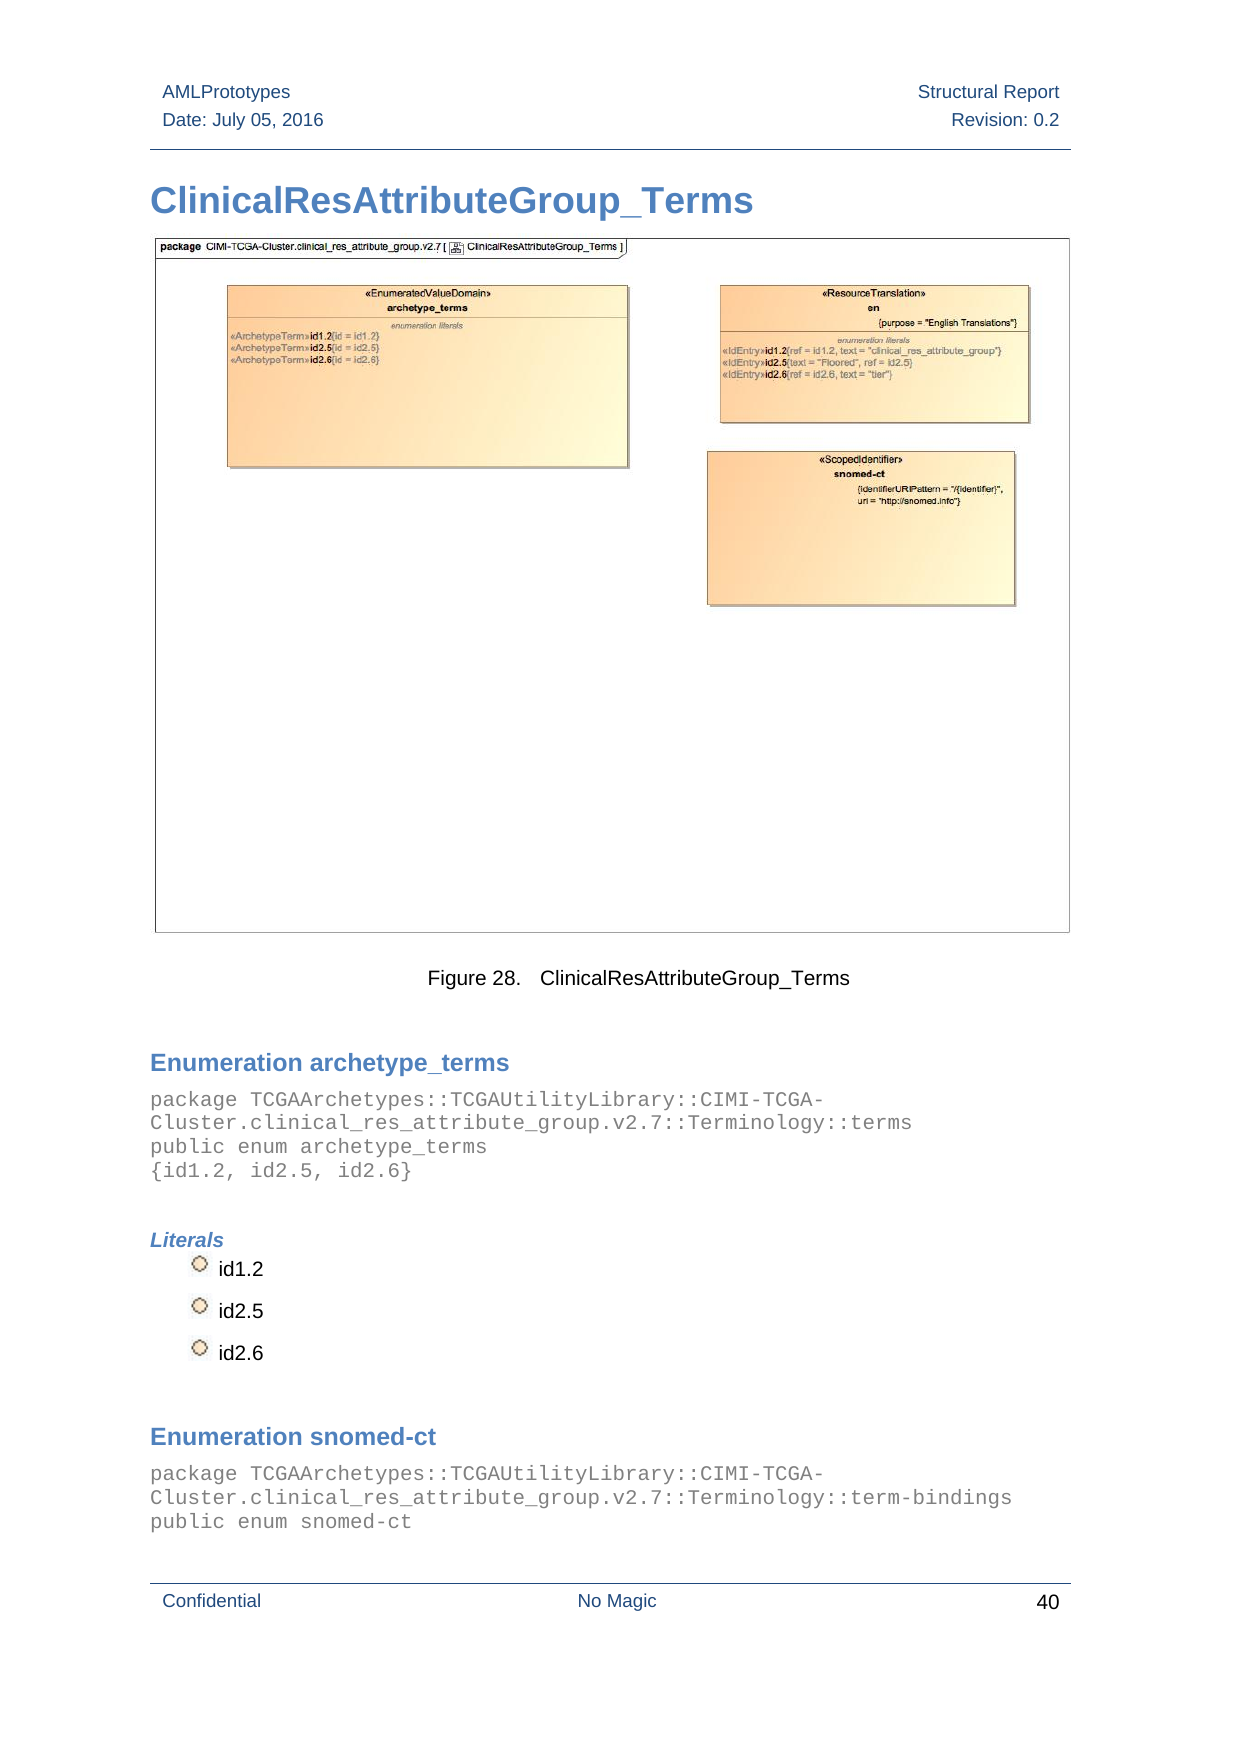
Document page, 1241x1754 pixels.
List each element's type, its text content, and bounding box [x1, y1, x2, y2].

picture [150, 233, 1091, 954]
subtitle Enumeration archetype_terms [150, 1047, 1090, 1076]
text ClinicalResAttributeGroup_Terms [187, 966, 1090, 990]
text public enum snomed-ct [150, 1511, 1090, 1534]
picture [187, 1335, 213, 1361]
picture [187, 1251, 213, 1277]
text id1.2 [187, 1252, 1090, 1281]
text package TCGAArchetypes::TCGAUtilityLibrary::CIMI-TCGA-Cluster.clinical_res_attribute_group.v2.7::Terminology::terms [150, 1089, 1090, 1136]
subtitle Literals [150, 1228, 1090, 1252]
text {id1.2, id2.5, id2.6} [150, 1160, 1090, 1183]
subtitle Enumeration snomed-ct [150, 1422, 1090, 1451]
picture [187, 1293, 213, 1319]
text package TCGAArchetypes::TCGAUtilityLibrary::CIMI-TCGA-Cluster.clinical_res_attribute_group.v2.7::Terminology::term-bindings [150, 1463, 1090, 1511]
subtitle ClinicalResAttributeGroup_Terms [150, 178, 1090, 221]
text id2.5 [187, 1294, 1090, 1323]
text public enum archetype_terms [150, 1136, 1090, 1160]
text id2.6 [187, 1336, 1090, 1365]
